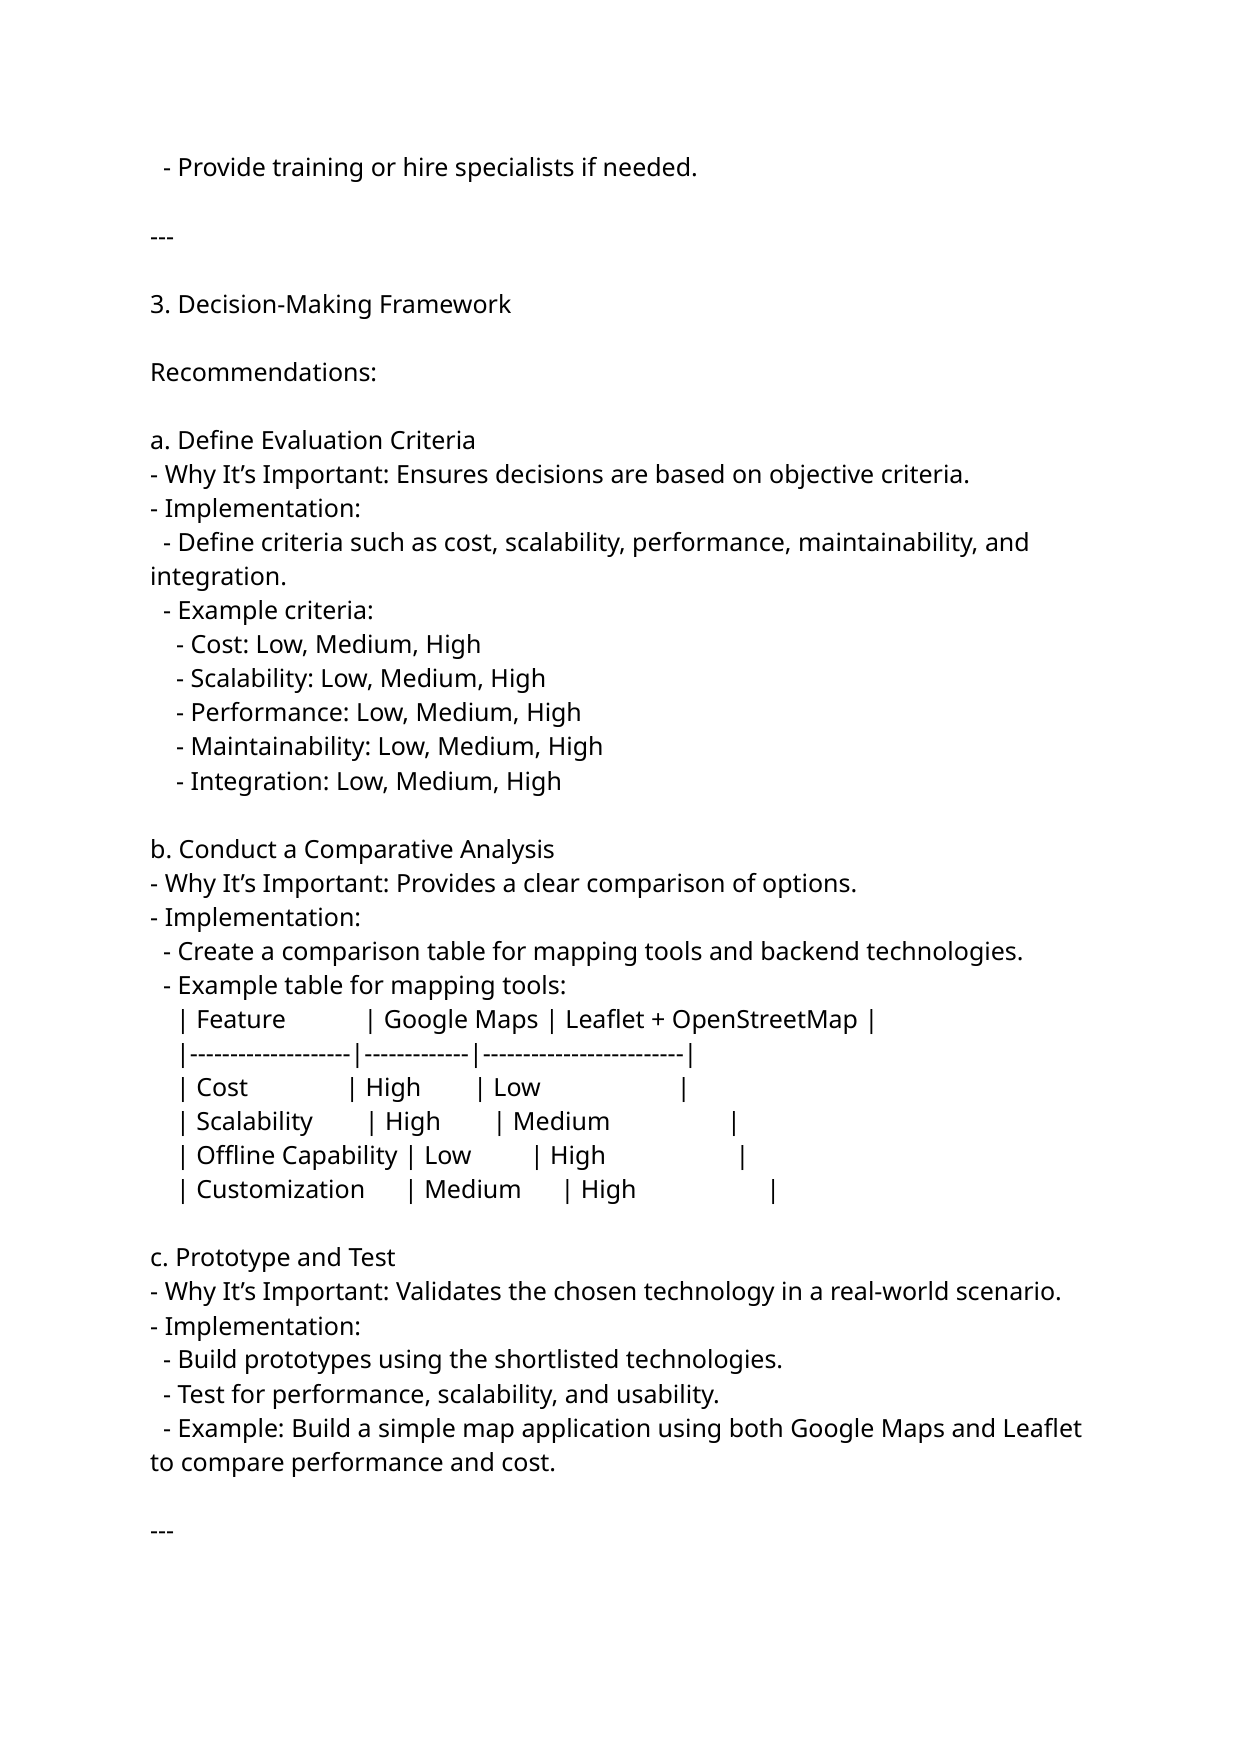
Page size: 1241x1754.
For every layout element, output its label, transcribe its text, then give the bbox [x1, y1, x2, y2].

text - Define criteria such as cost, scalability, performance, maintainability, and integration. [150, 525, 1090, 593]
text - Why It’s Important: Provides a clear comparison of options. [150, 865, 1090, 899]
text c. Prototype and Test [150, 1240, 1090, 1274]
text --- [150, 218, 1090, 252]
text - Create a comparison table for mapping tools and backend technologies. [150, 933, 1090, 967]
text | Cost | High | Low | [150, 1070, 1090, 1104]
text Recommendations: [150, 354, 1090, 388]
text - Build prototypes using the shortlisted technologies. [150, 1342, 1090, 1376]
text - Example criteria: [150, 593, 1090, 627]
text - Performance: Low, Medium, High [150, 695, 1090, 729]
text - Maintainability: Low, Medium, High [150, 729, 1090, 763]
text | Offline Capability | Low | High | [150, 1138, 1090, 1172]
text | Scalability | High | Medium | [150, 1104, 1090, 1138]
text - Scalability: Low, Medium, High [150, 661, 1090, 695]
text | Customization | Medium | High | [150, 1172, 1090, 1206]
text - Test for performance, scalability, and usability. [150, 1376, 1090, 1410]
text - Implementation: [150, 1308, 1090, 1342]
text b. Conduct a Comparative Analysis [150, 831, 1090, 865]
text - Cost: Low, Medium, High [150, 627, 1090, 661]
text - Example: Build a simple map application using both Google Maps and Leaflet to compare performance and cost. [150, 1410, 1090, 1478]
text - Implementation: [150, 491, 1090, 525]
text - Why It’s Important: Ensures decisions are based on objective criteria. [150, 457, 1090, 491]
text - Provide training or hire specialists if needed. [150, 150, 1090, 184]
text - Why It’s Important: Validates the chosen technology in a real-world scenario. [150, 1274, 1090, 1308]
text - Implementation: [150, 899, 1090, 933]
text - Integration: Low, Medium, High [150, 763, 1090, 797]
text a. Define Evaluation Criteria [150, 422, 1090, 457]
text | Feature | Google Maps | Leaflet + OpenStreetMap | [150, 1002, 1090, 1036]
text - Example table for mapping tools: [150, 967, 1090, 1002]
text --- [150, 1512, 1090, 1547]
text 3. Decision-Making Framework [150, 286, 1090, 320]
text |--------------------|-------------|-------------------------| [150, 1036, 1090, 1070]
